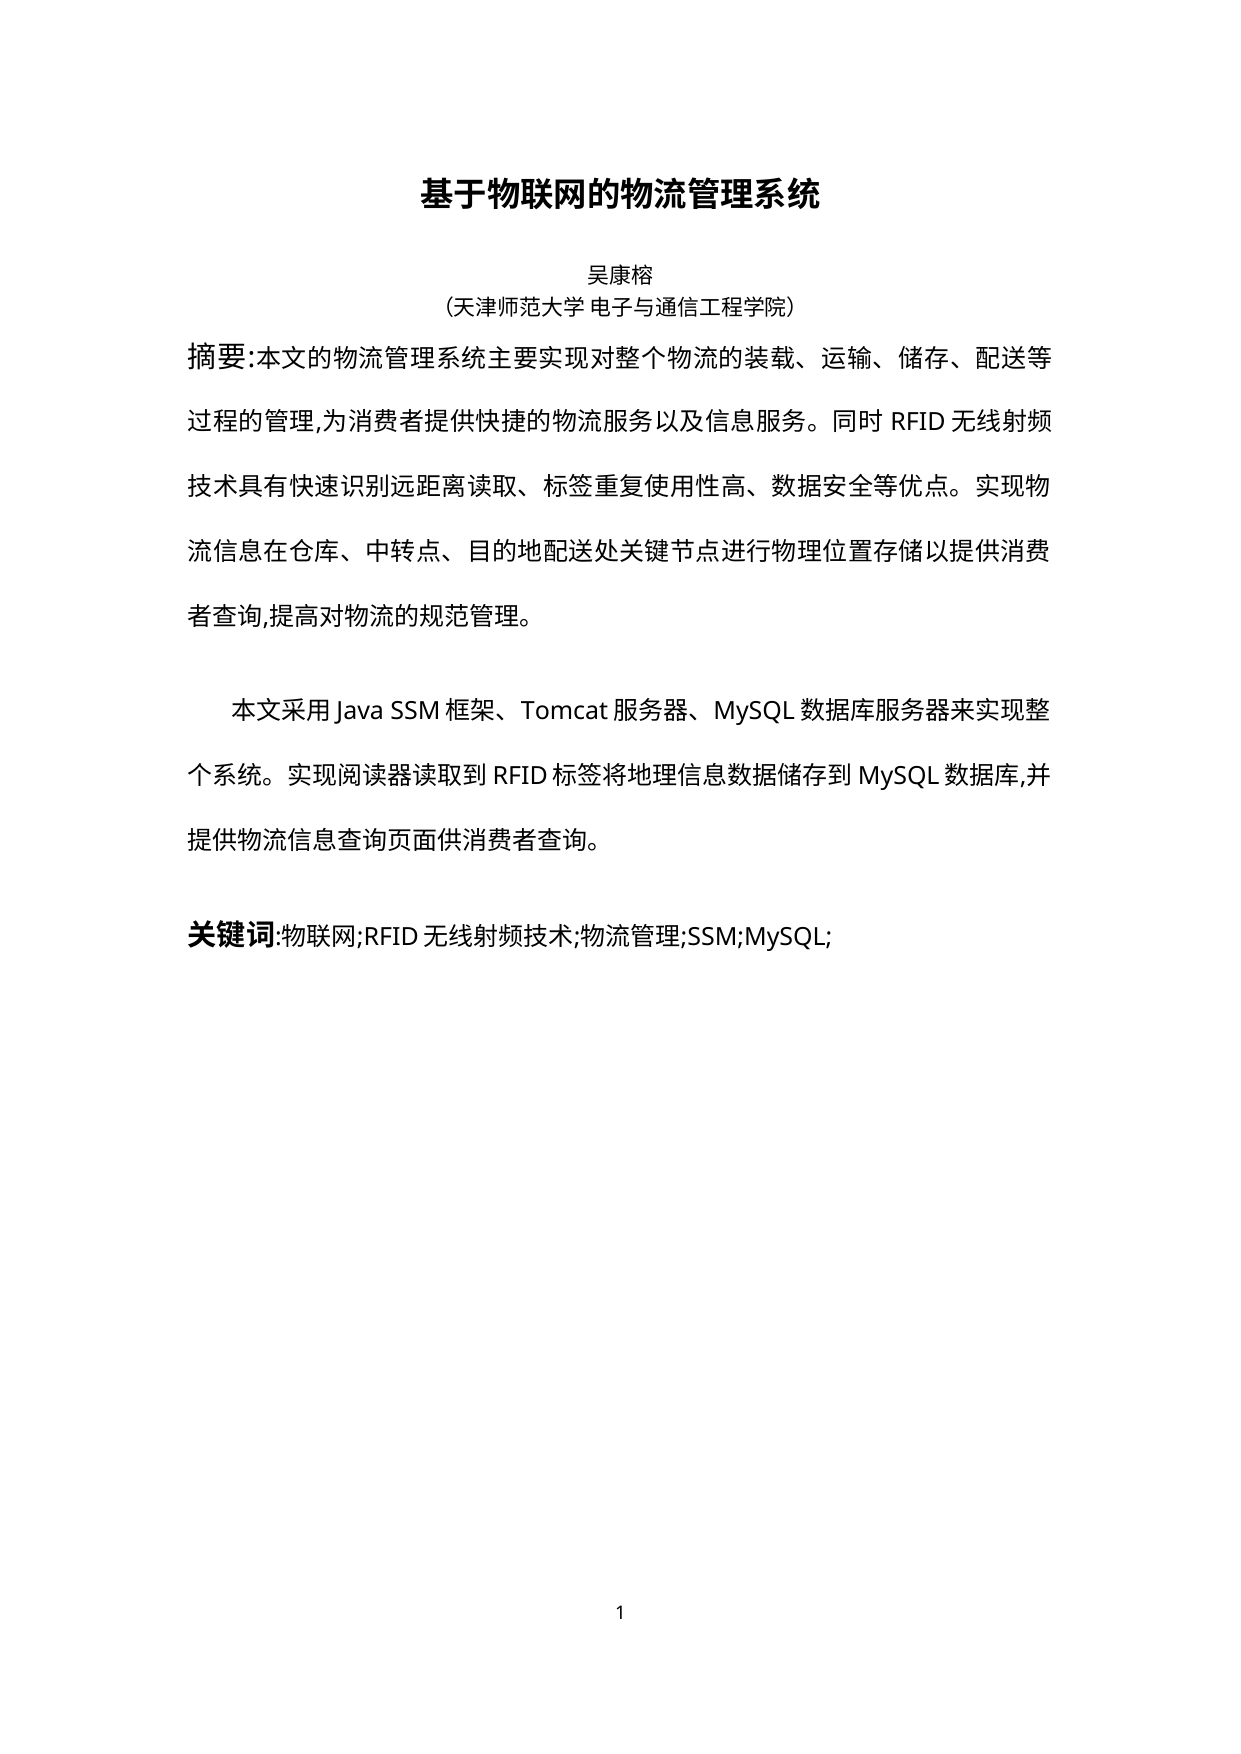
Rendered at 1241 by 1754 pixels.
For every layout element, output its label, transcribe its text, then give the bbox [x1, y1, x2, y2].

text 本文采用Java SSM框架、Tomcat服务器、MySQL数据库服务器来实现整个系统。实现阅读器读取到RFID标签将地理信息数据储存到MySQL数据库,并提供物流信息查询页面供消费者查询。 [187, 676, 1053, 871]
text （天津师范大学 电子与通信工程学院） [187, 290, 1053, 322]
text 吴康榕 [187, 257, 1053, 290]
text 基于物联网的物流管理系统 [187, 160, 1053, 225]
text 关键词:物联网;RFID无线射频技术;物流管理;SSM;MySQL; [187, 901, 1053, 966]
text 摘要:本文的物流管理系统主要实现对整个物流的装载、运输、储存、配送等过程的管理,为消费者提供快捷的物流服务以及信息服务。同时RFID无线射频技术具有快速识别远距离读取、标签重复使用性高、数据安全等优点。实现物流信息在仓库、中转点、目的地配送处关键节点进行物理位置存储以提供消费者查询,提高对物流的规范管理。 [187, 322, 1053, 647]
